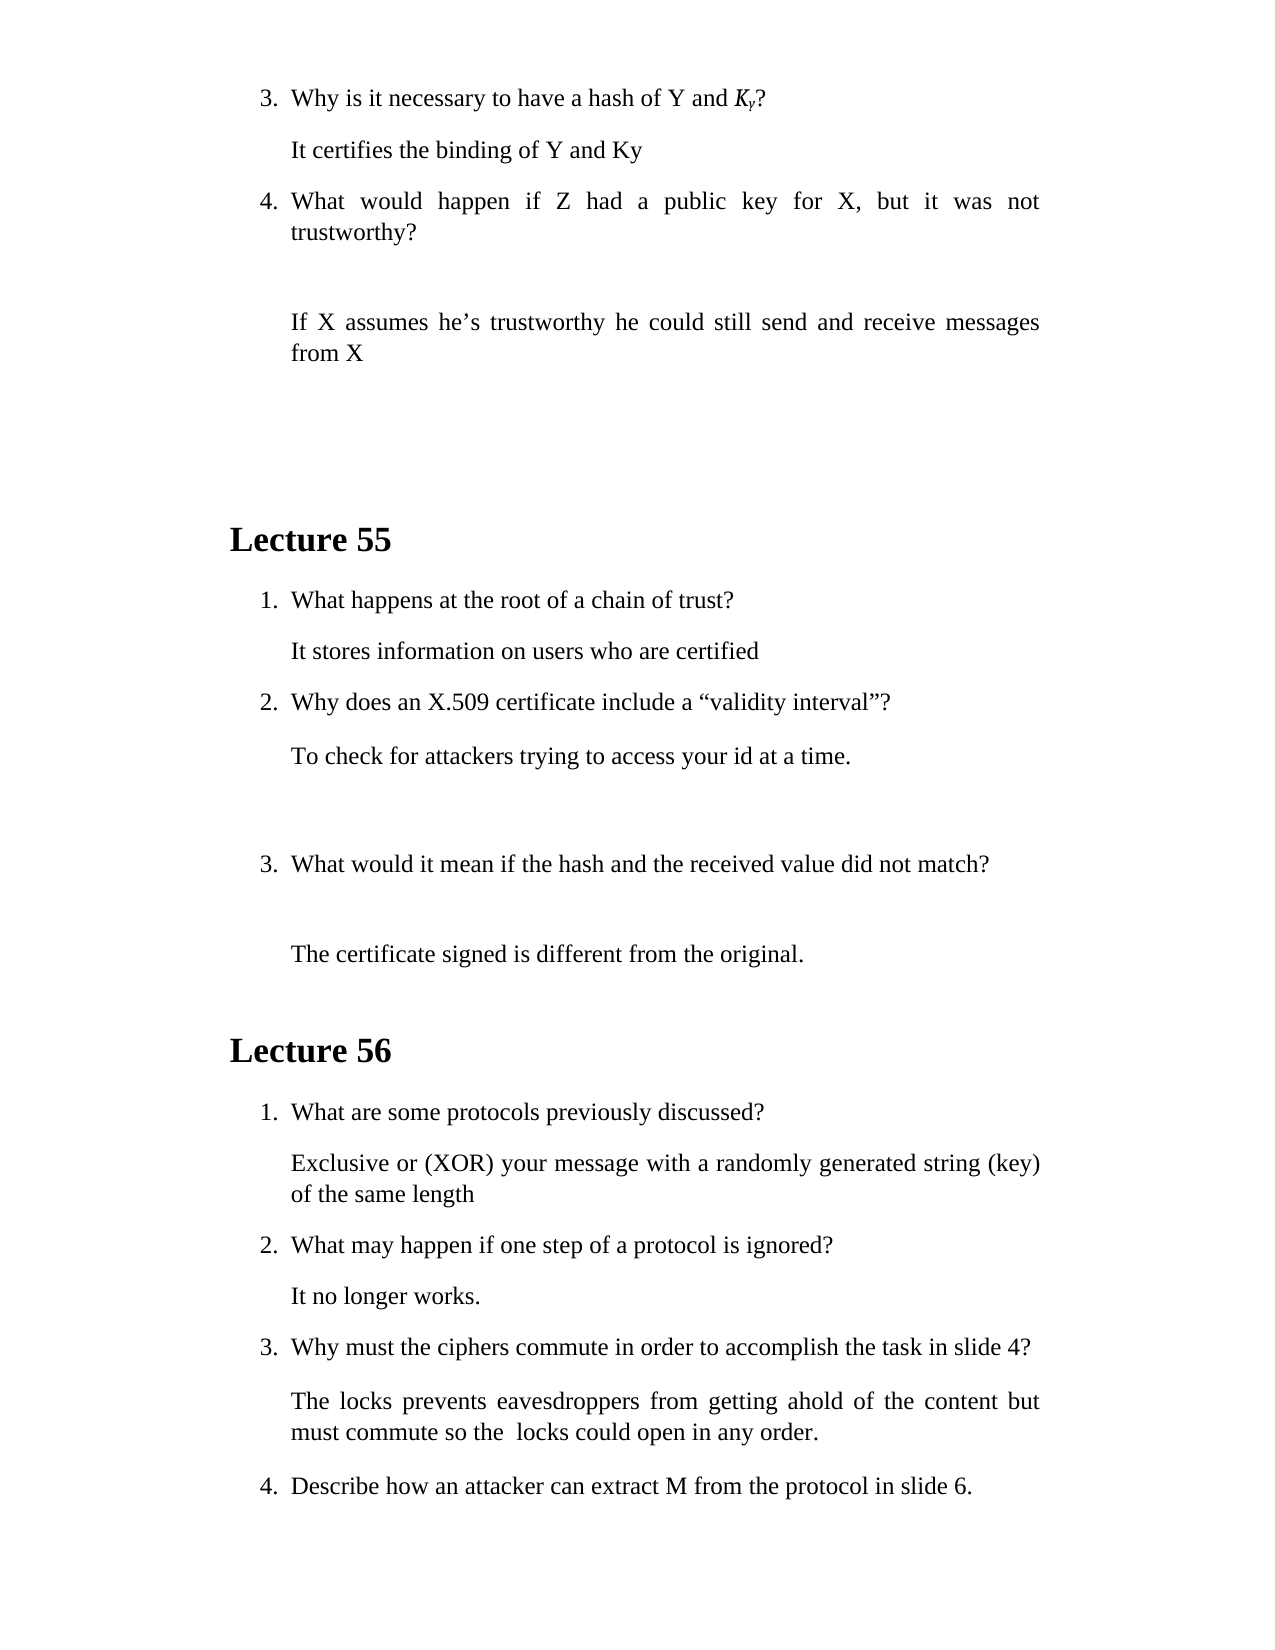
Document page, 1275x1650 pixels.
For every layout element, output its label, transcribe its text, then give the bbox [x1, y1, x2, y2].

text It stores information on users who are certified [291, 636, 1041, 664]
list What are some protocols previously discussed? [259, 1097, 1041, 1126]
subtitle Lecture 55 [229, 518, 1041, 559]
list What may happen if one step of a protocol is ignored? [259, 1230, 1041, 1258]
text Exclusive or (XOR) your message with a randomly generated string (key) of the same length [291, 1148, 1041, 1208]
text The locks prevents eavesdroppers from getting ahold of the content but must commute so the locks could open in any order. [291, 1386, 1041, 1446]
text The certificate signed is different from the original. [291, 939, 1041, 968]
text To check for attackers trying to access your id at a time. [291, 741, 1041, 769]
list Describe how an attacker can extract M from the protocol in slide 6. [259, 1471, 1041, 1499]
text It certifies the binding of Y and Ky [291, 135, 1041, 163]
text It no longer works. [291, 1281, 1041, 1309]
list What happens at the root of a chain of trust? [259, 585, 1041, 614]
list Why is it necessary to have a hash of Y and Ky? [259, 83, 1041, 113]
text If X assumes he’s trustworthy he could still send and receive messages from X [291, 307, 1041, 367]
subtitle Lecture 56 [229, 1030, 1041, 1071]
list Why does an X.509 certificate include a “validity interval”? [259, 687, 1041, 716]
list What would happen if Z had a public key for X, but it was not trustworthy? [259, 186, 1041, 246]
list Why must the ciphers commute in order to accomplish the task in slide 4? [259, 1332, 1041, 1360]
list What would it mean if the hash and the received value did not match? [259, 849, 1041, 878]
